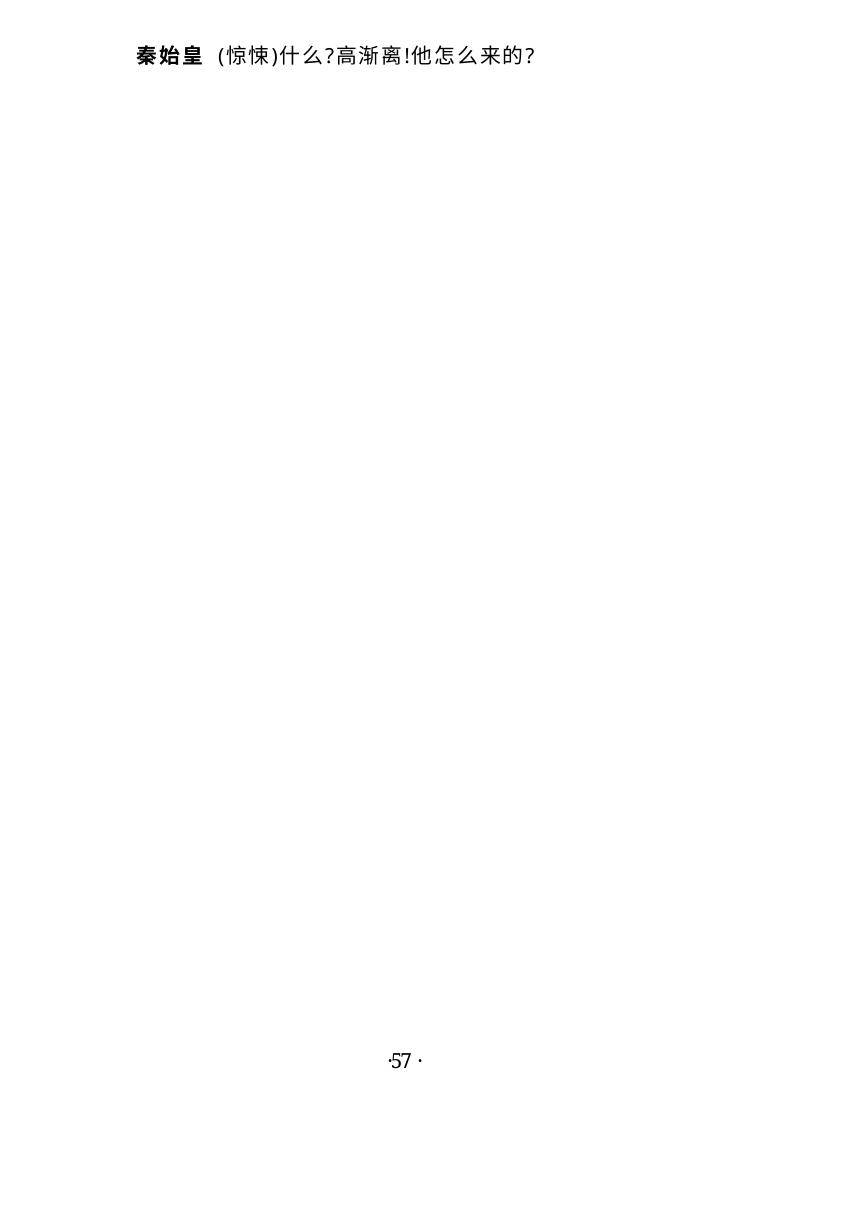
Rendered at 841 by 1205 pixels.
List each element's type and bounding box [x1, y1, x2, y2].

text [137, 42, 581, 70]
